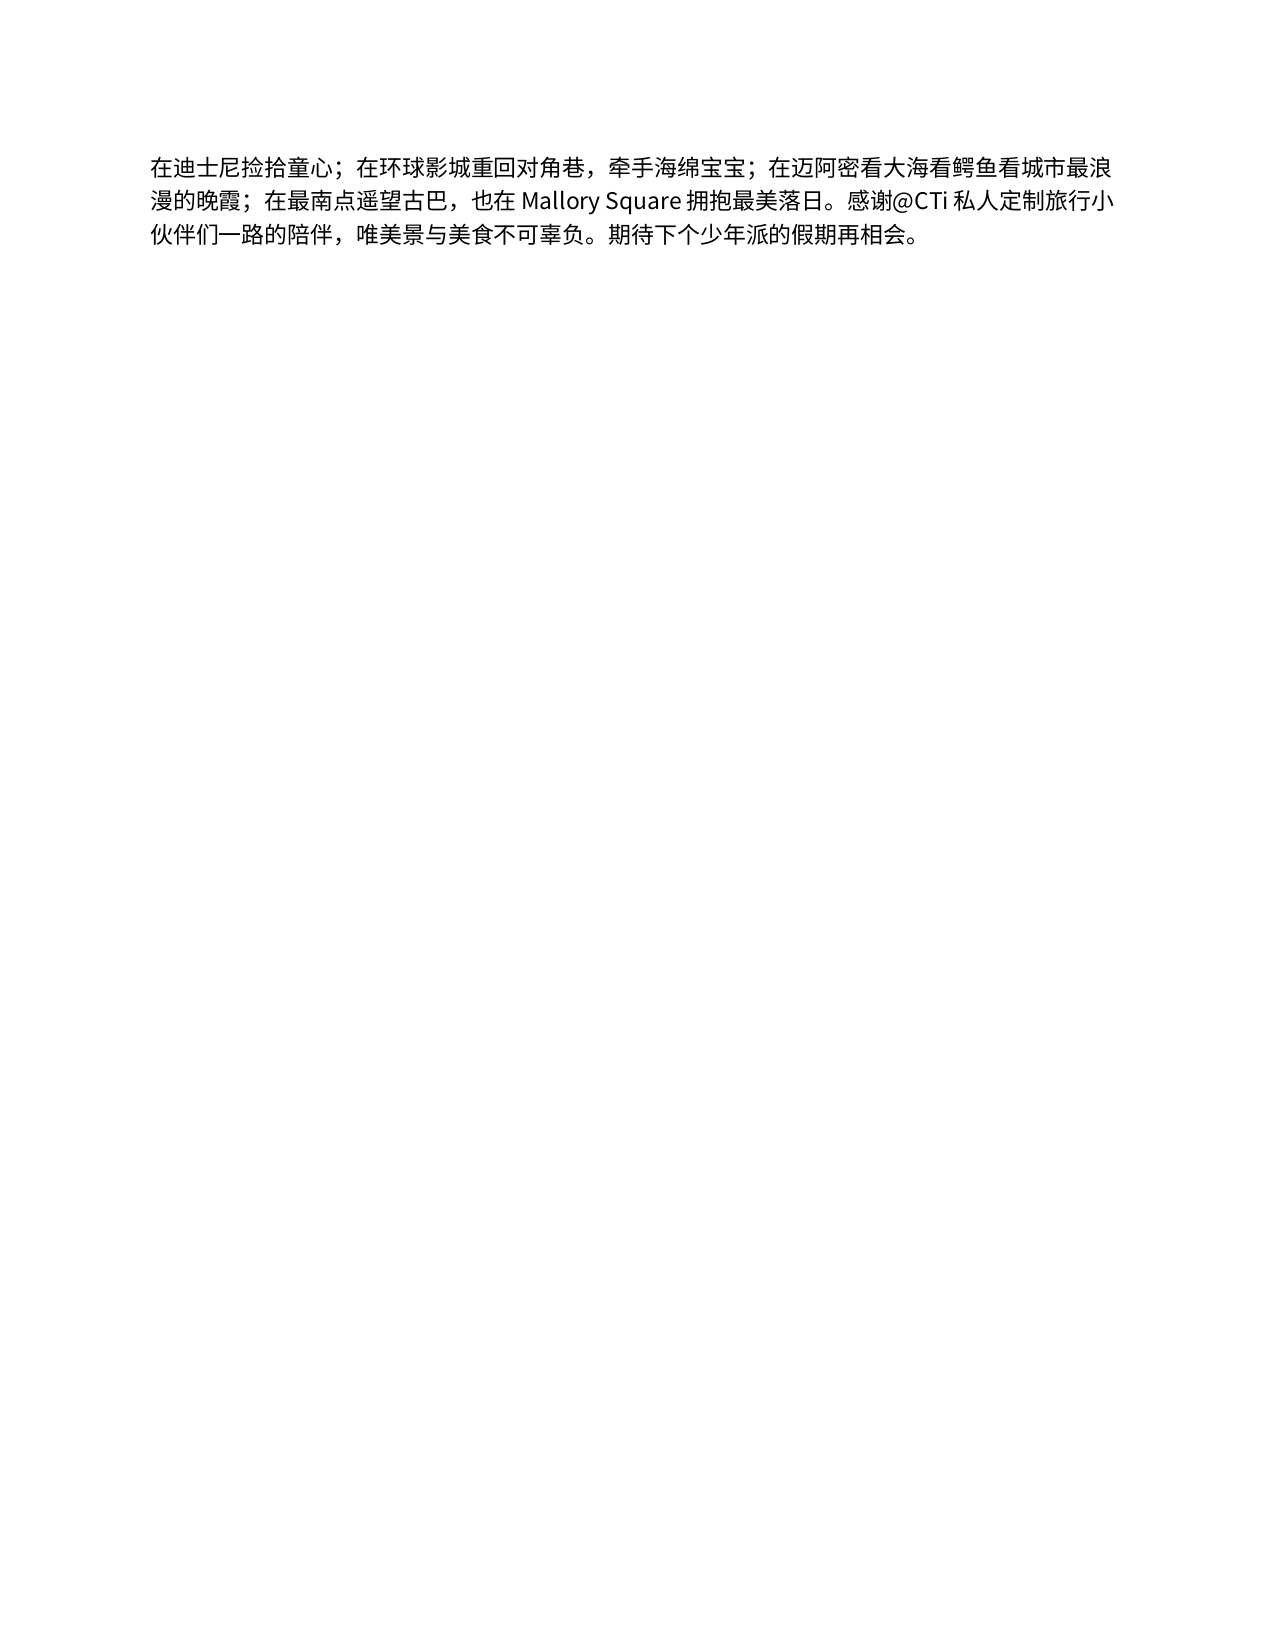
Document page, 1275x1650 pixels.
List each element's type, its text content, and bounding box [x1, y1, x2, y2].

text 在迪士尼捡拾童心；在环球影城重回对角巷，牵手海绵宝宝；在迈阿密看大海看鳄鱼看城市最浪漫的晚霞；在最南点遥望古巴，也在Mallory Square拥抱最美落日。感谢@CTi私人定制旅行小伙伴们一路的陪伴，唯美景与美食不可辜负。期待下个少年派的假期再相会。 [150, 150, 1125, 250]
